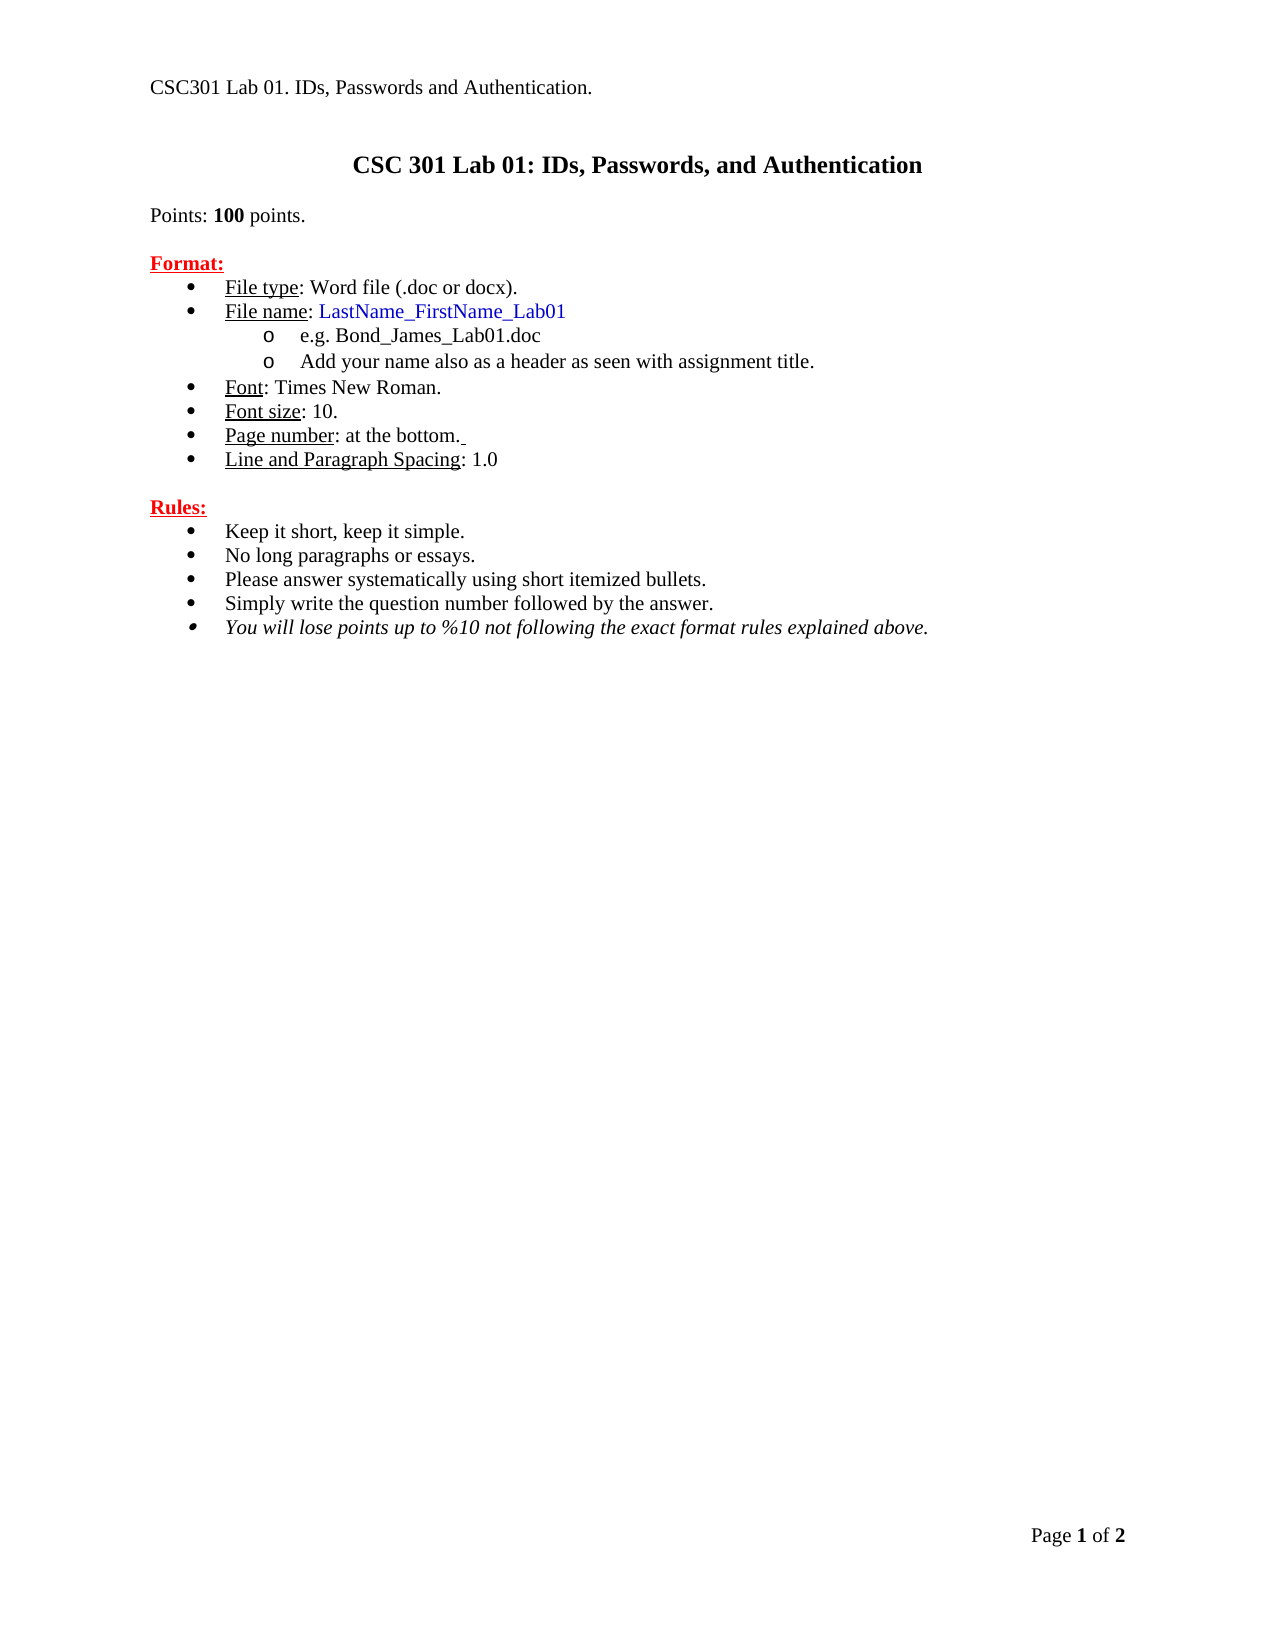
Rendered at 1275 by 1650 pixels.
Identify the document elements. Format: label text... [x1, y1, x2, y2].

text Points: 100 points. [150, 203, 1125, 227]
list Font: Times New Roman. [187, 374, 1125, 399]
list Please answer systematically using short itemized bullets. [187, 567, 1125, 591]
list No long paragraphs or essays. [187, 543, 1125, 567]
list Keep it short, keep it simple. [187, 519, 1125, 543]
text Format: [150, 251, 1125, 275]
list e.g. Bond_James_Lab01.doc [262, 323, 1125, 349]
list File name: LastName_FirstName_Lab01 [187, 299, 1125, 323]
list Font size: 10. [187, 399, 1125, 423]
text Rules: [150, 495, 1125, 519]
list Add your name also as a header as seen with assignment title. [262, 349, 1125, 374]
list Page number: at the bottom. [187, 423, 1125, 447]
list You will lose points up to %10 not following the exact format rules explained above. [187, 615, 1125, 639]
text CSC 301 Lab 01: IDs, Passwords, and Authentication [150, 150, 1125, 179]
list File type: Word file (.doc or docx). [187, 275, 1125, 299]
list Line and Paragraph Spacing: 1.0 [187, 447, 1125, 471]
list Simply write the question number followed by the answer. [187, 591, 1125, 615]
